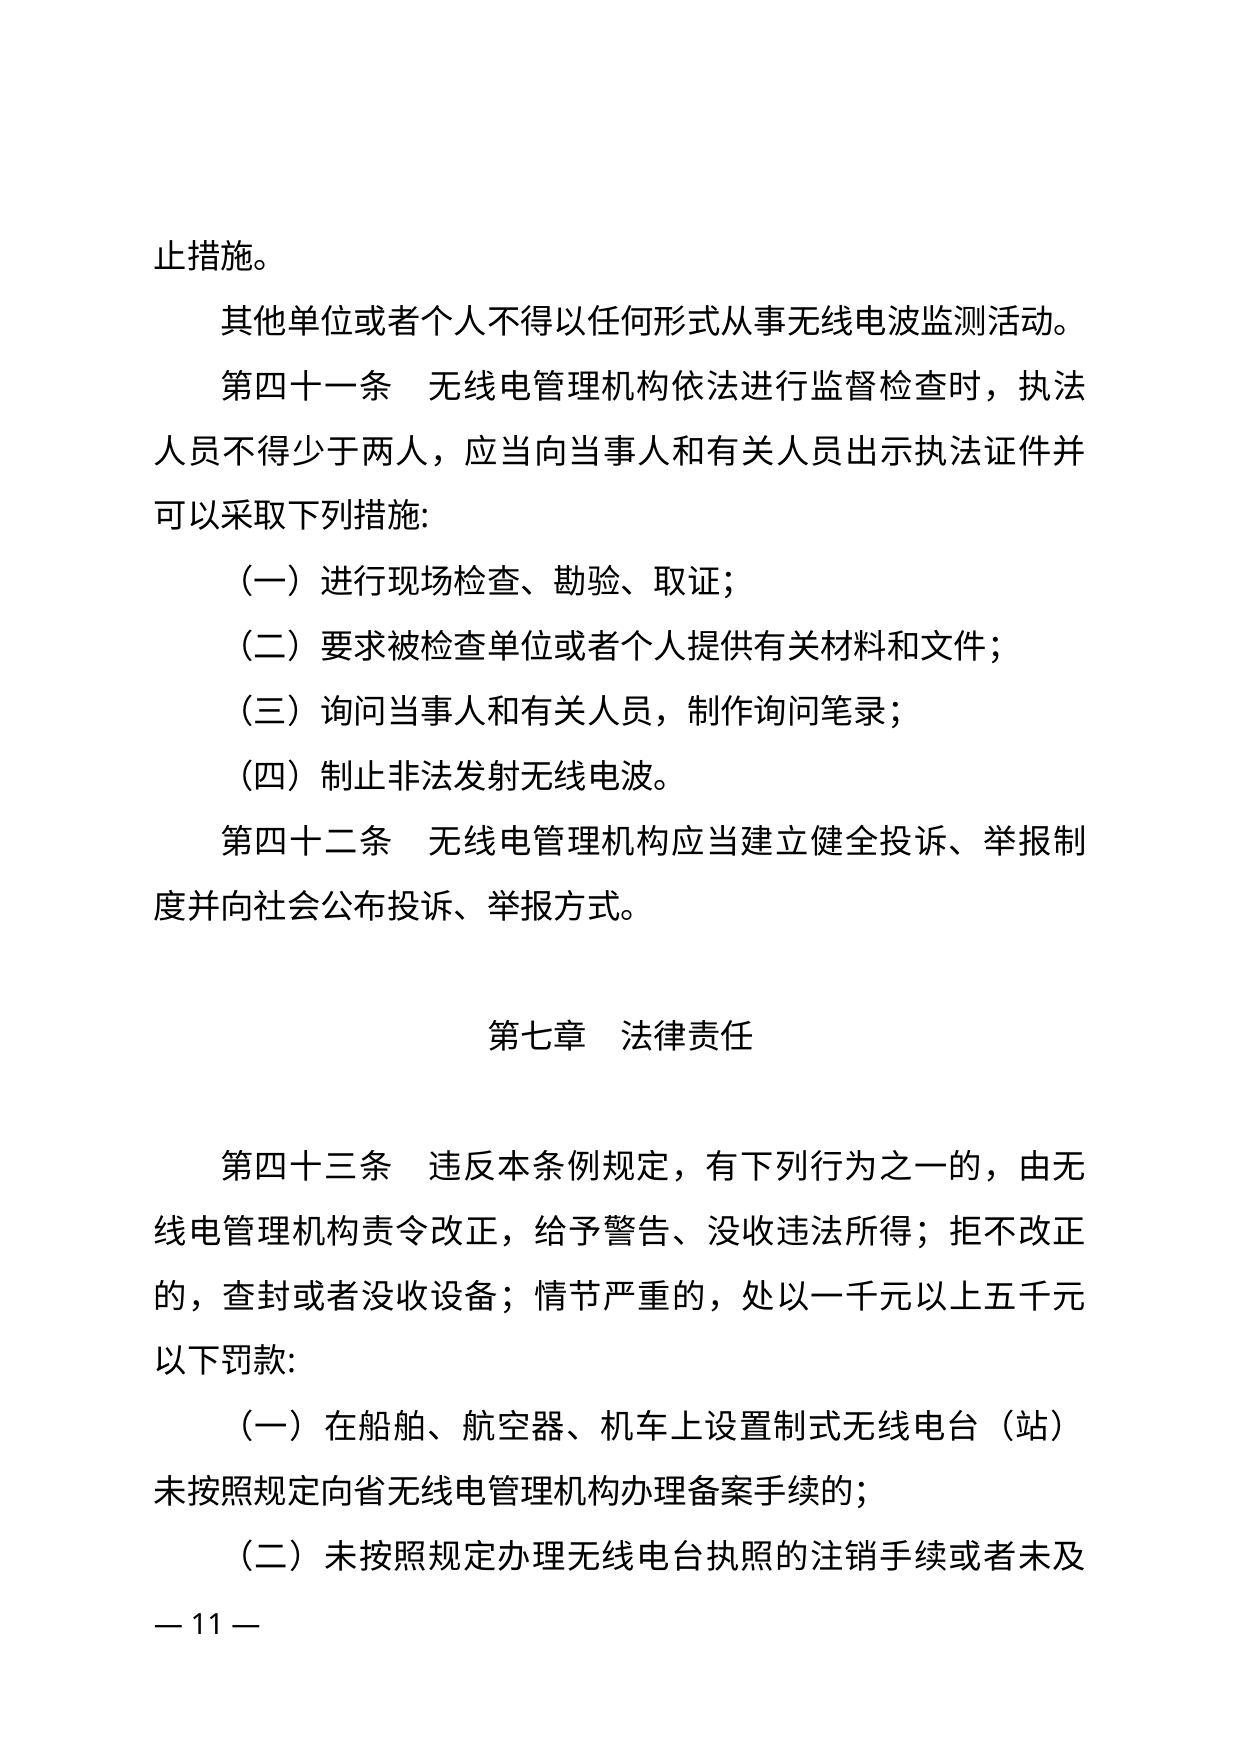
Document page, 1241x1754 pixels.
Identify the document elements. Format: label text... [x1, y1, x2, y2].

text （三）询问当事人和有关人员，制作询问笔录； [153, 676, 1087, 741]
text （一）进行现场检查、勘验、取证； [153, 546, 1087, 611]
subtitle 第七章 法律责任 [153, 1001, 1087, 1066]
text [153, 221, 1087, 286]
text 第四十三条 违反本条例规定，有下列行为之一的，由无线电管理机构责令改正，给予警告、没收违法所得；拒不改正的，查封或者没收设备；情节严重的，处以一千元以上五千元以下罚款: [153, 1131, 1087, 1391]
text 第四十二条 无线电管理机构应当建立健全投诉、举报制度并向社会公布投诉、举报方式。 [153, 806, 1087, 936]
text 第四十一条 无线电管理机构依法进行监督检查时，执法人员不得少于两人，应当向当事人和有关人员出示执法证件并可以采取下列措施: [153, 351, 1087, 546]
text （二）要求被检查单位或者个人提供有关材料和文件； [153, 611, 1087, 676]
text 其他单位或者个人不得以任何形式从事无线电波监测活动。 [153, 286, 1087, 351]
text （四）制止非法发射无线电波。 [153, 741, 1087, 806]
text （一）在船舶、航空器、机车上设置制式无线电台（站），未按照规定向省无线电管理机构办理备案手续的； [153, 1391, 1087, 1521]
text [153, 1521, 1087, 1586]
